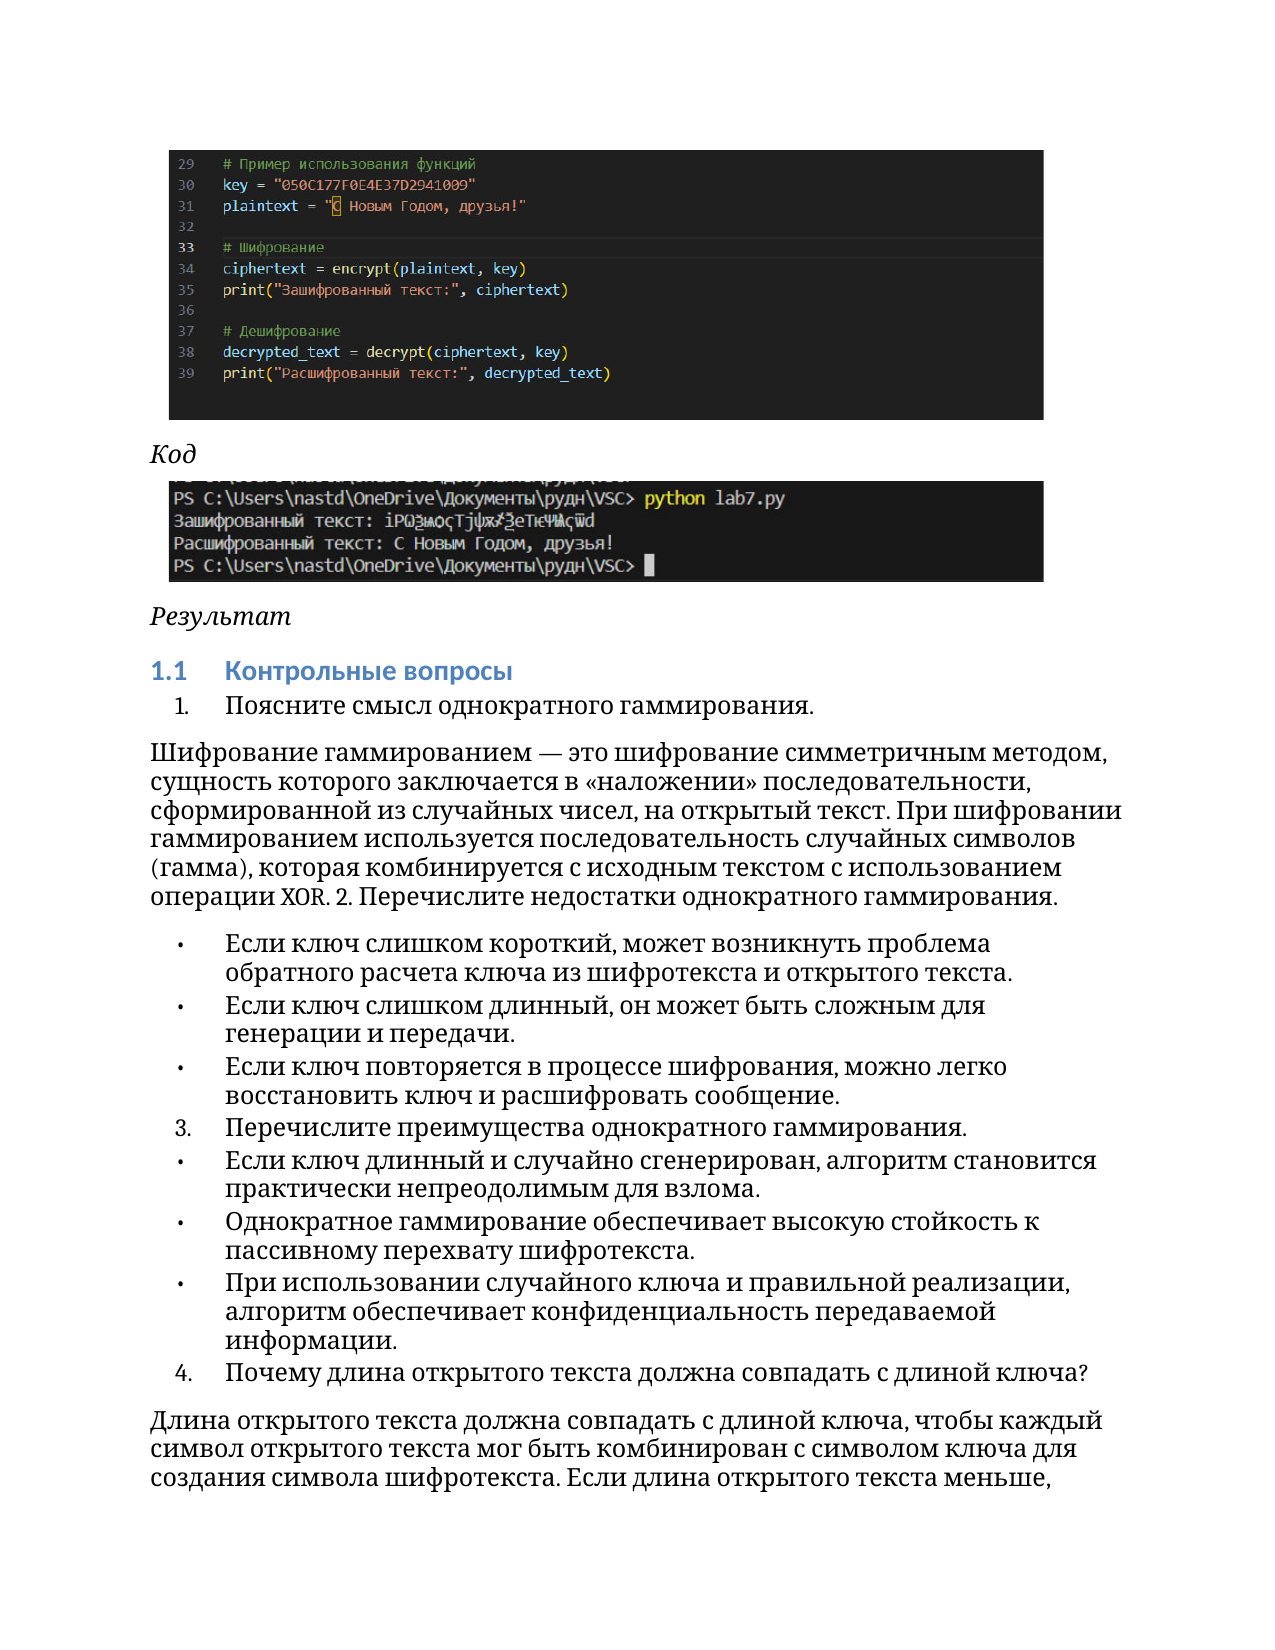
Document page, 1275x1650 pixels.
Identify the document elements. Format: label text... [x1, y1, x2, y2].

list Почему длина открытого текста должна совпадать с длиной ключа? [175, 1359, 1125, 1388]
text Результат [150, 603, 1125, 631]
picture [168, 150, 1044, 420]
list Если ключ повторяется в процессе шифрования, можно легко восстановить ключ и расшифровать сообщение. [175, 1053, 1125, 1110]
subtitle 1.1 Контрольные вопросы [150, 652, 1125, 688]
text Код [150, 441, 1125, 469]
list Поясните смысл однократного гаммирования. [175, 692, 1125, 720]
list При использовании случайного ключа и правильной реализации, алгоритм обеспечивает конфиденциальность передаваемой информации. [175, 1269, 1125, 1355]
list Если ключ длинный и случайно сгенерирован, алгоритм становится практически непреодолимым для взлома. [175, 1147, 1125, 1204]
list Если ключ слишком длинный, он может быть сложным для генерации и передачи. [175, 992, 1125, 1049]
list Однократное гаммирование обеспечивает высокую стойкость к пассивному перехвату шифротекста. [175, 1208, 1125, 1265]
text Шифрование гаммированием — это шифрование симметричным методом, сущность которого заключается в «наложении» последовательности, сформированной из случайных чисел, на открытый текст. При шифровании гаммированием используется последовательность случайных символов (гамма), которая комбинируется с исходным текстом с использованием операции XOR. 2. Перечислите недостатки однократного гаммирования. [150, 739, 1125, 912]
list Перечислите преимущества однократного гаммирования. [175, 1114, 1125, 1143]
picture [168, 481, 1044, 582]
list Если ключ слишком короткий, может возникнуть проблема обратного расчета ключа из шифротекста и открытого текста. [175, 930, 1125, 988]
